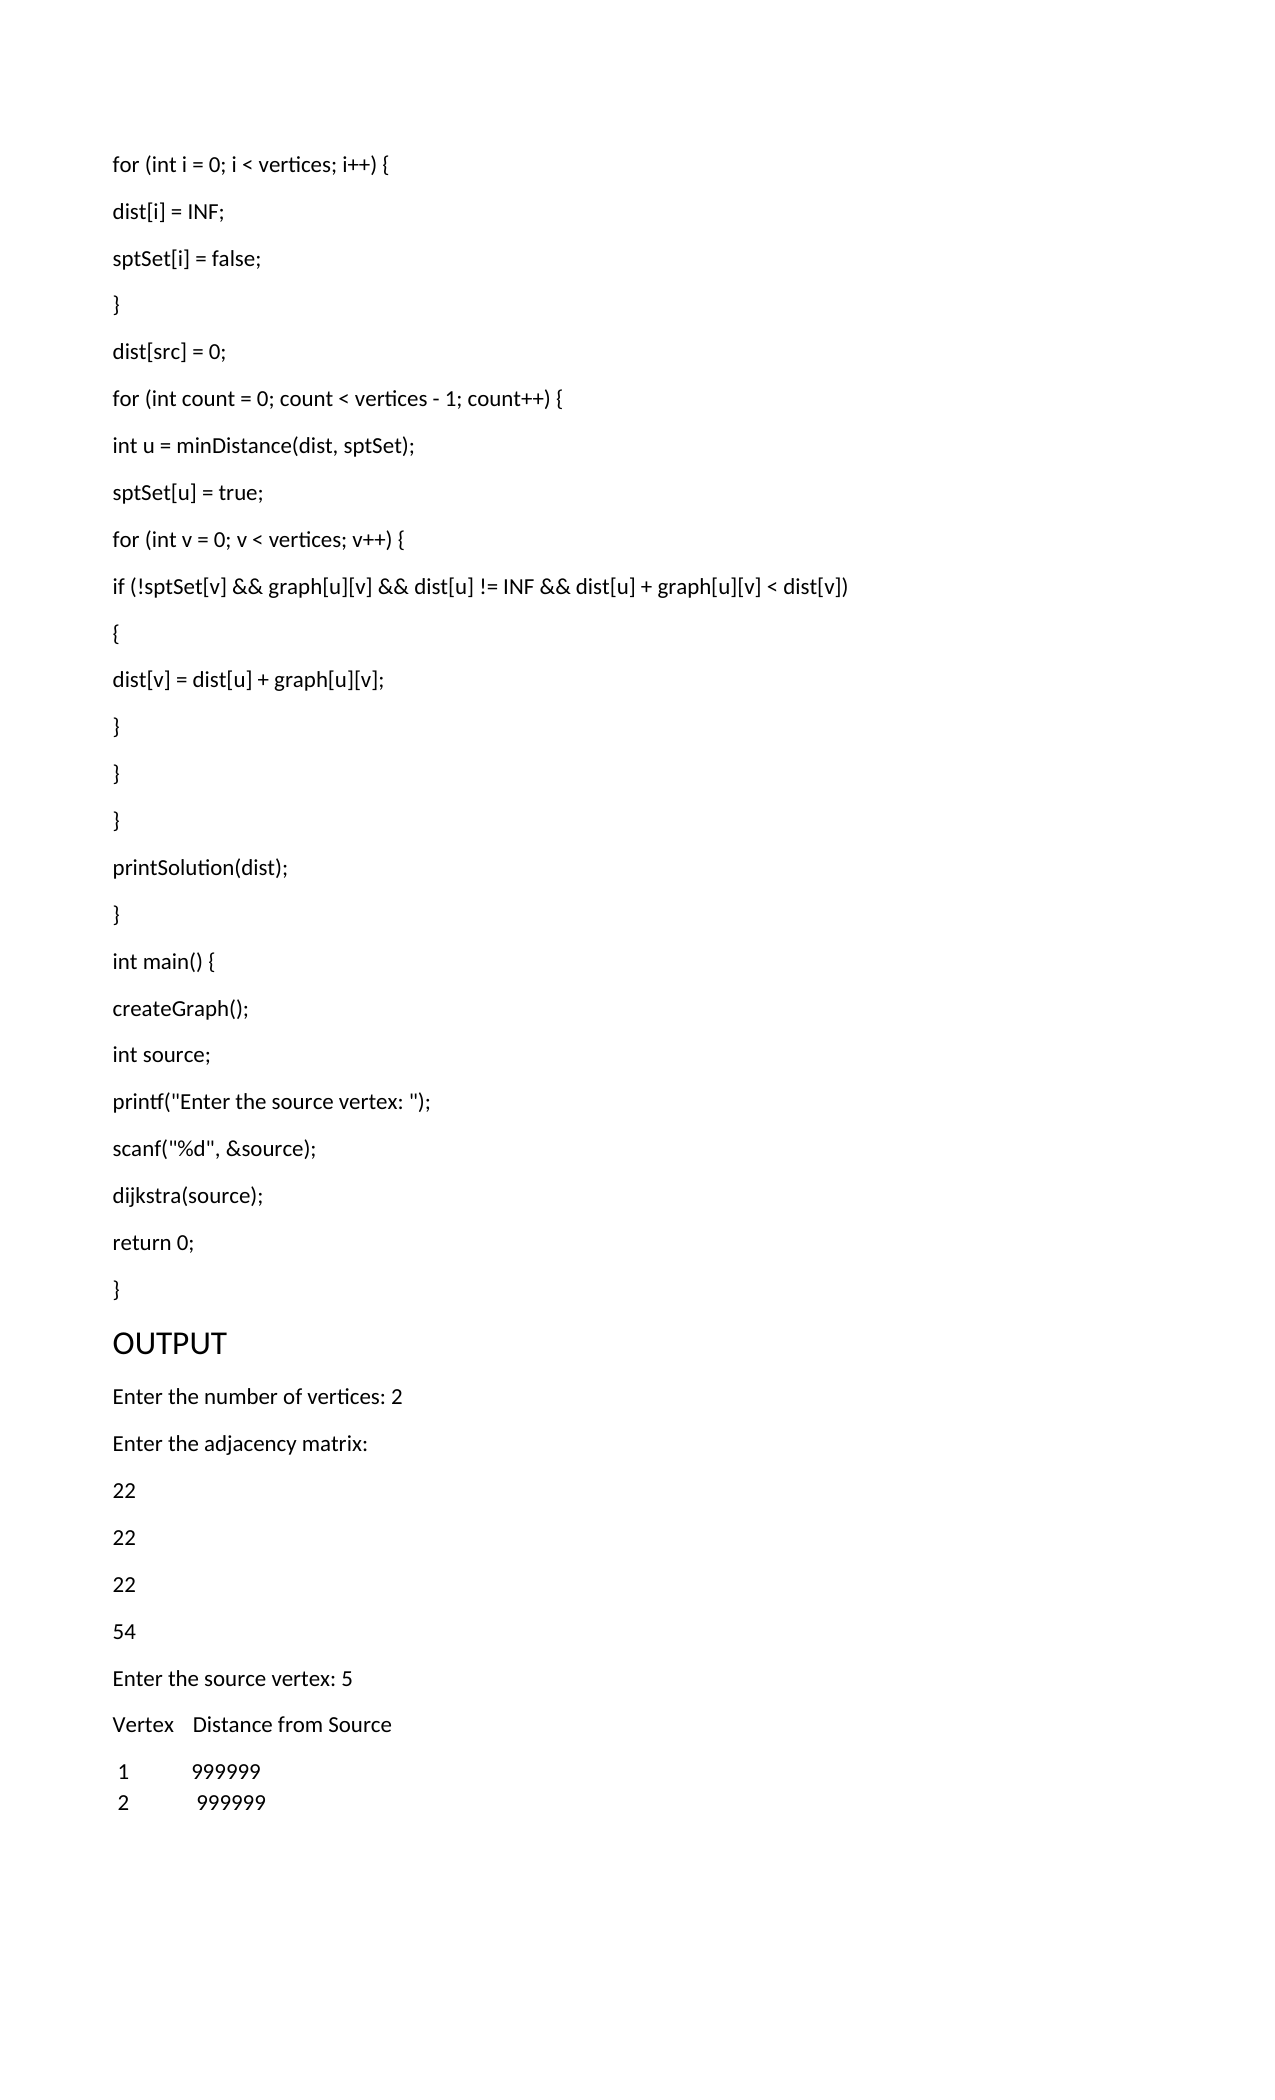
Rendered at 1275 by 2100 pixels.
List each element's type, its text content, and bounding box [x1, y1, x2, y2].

text } [112, 806, 1162, 834]
text int main() { [112, 947, 1162, 975]
text OUTPUT [112, 1322, 1162, 1363]
list 999999 [117, 1757, 1162, 1786]
text printSolution(dist); [112, 853, 1162, 881]
text 22 [112, 1476, 1162, 1504]
text Enter the adjacency matrix: [112, 1429, 1162, 1457]
text Enter the source vertex: 5 [112, 1664, 1162, 1692]
text dist[i] = INF; [112, 197, 1162, 225]
text return 0; [112, 1228, 1162, 1256]
text } [112, 759, 1162, 787]
text dist[v] = dist[u] + graph[u][v]; [112, 666, 1162, 694]
text for (int i = 0; i < vertices; i++) { [112, 150, 1162, 178]
text Enter the number of vertices: 2 [112, 1382, 1162, 1411]
text if (!sptSet[v] && graph[u][v] && dist[u] != INF && dist[u] + graph[u][v] < dist[v]) [112, 572, 1162, 600]
text { [112, 619, 1162, 647]
text int u = minDistance(dist, sptSet); [112, 431, 1162, 459]
text } [112, 291, 1162, 319]
list 999999 [117, 1788, 1162, 1816]
text createGraph(); [112, 994, 1162, 1022]
text } [112, 712, 1162, 741]
text dijkstra(source); [112, 1181, 1162, 1209]
text scanf("%d", &source); [112, 1134, 1162, 1162]
text for (int v = 0; v < vertices; v++) { [112, 525, 1162, 553]
text 22 [112, 1570, 1162, 1598]
text Vertex Distance from Source [112, 1711, 1162, 1739]
text } [112, 1275, 1162, 1303]
text printf("Enter the source vertex: "); [112, 1087, 1162, 1116]
text int source; [112, 1041, 1162, 1069]
text sptSet[i] = false; [112, 244, 1162, 272]
text 54 [112, 1617, 1162, 1645]
text } [112, 900, 1162, 928]
text 22 [112, 1523, 1162, 1551]
text sptSet[u] = true; [112, 478, 1162, 506]
text dist[src] = 0; [112, 337, 1162, 366]
text for (int count = 0; count < vertices - 1; count++) { [112, 384, 1162, 412]
